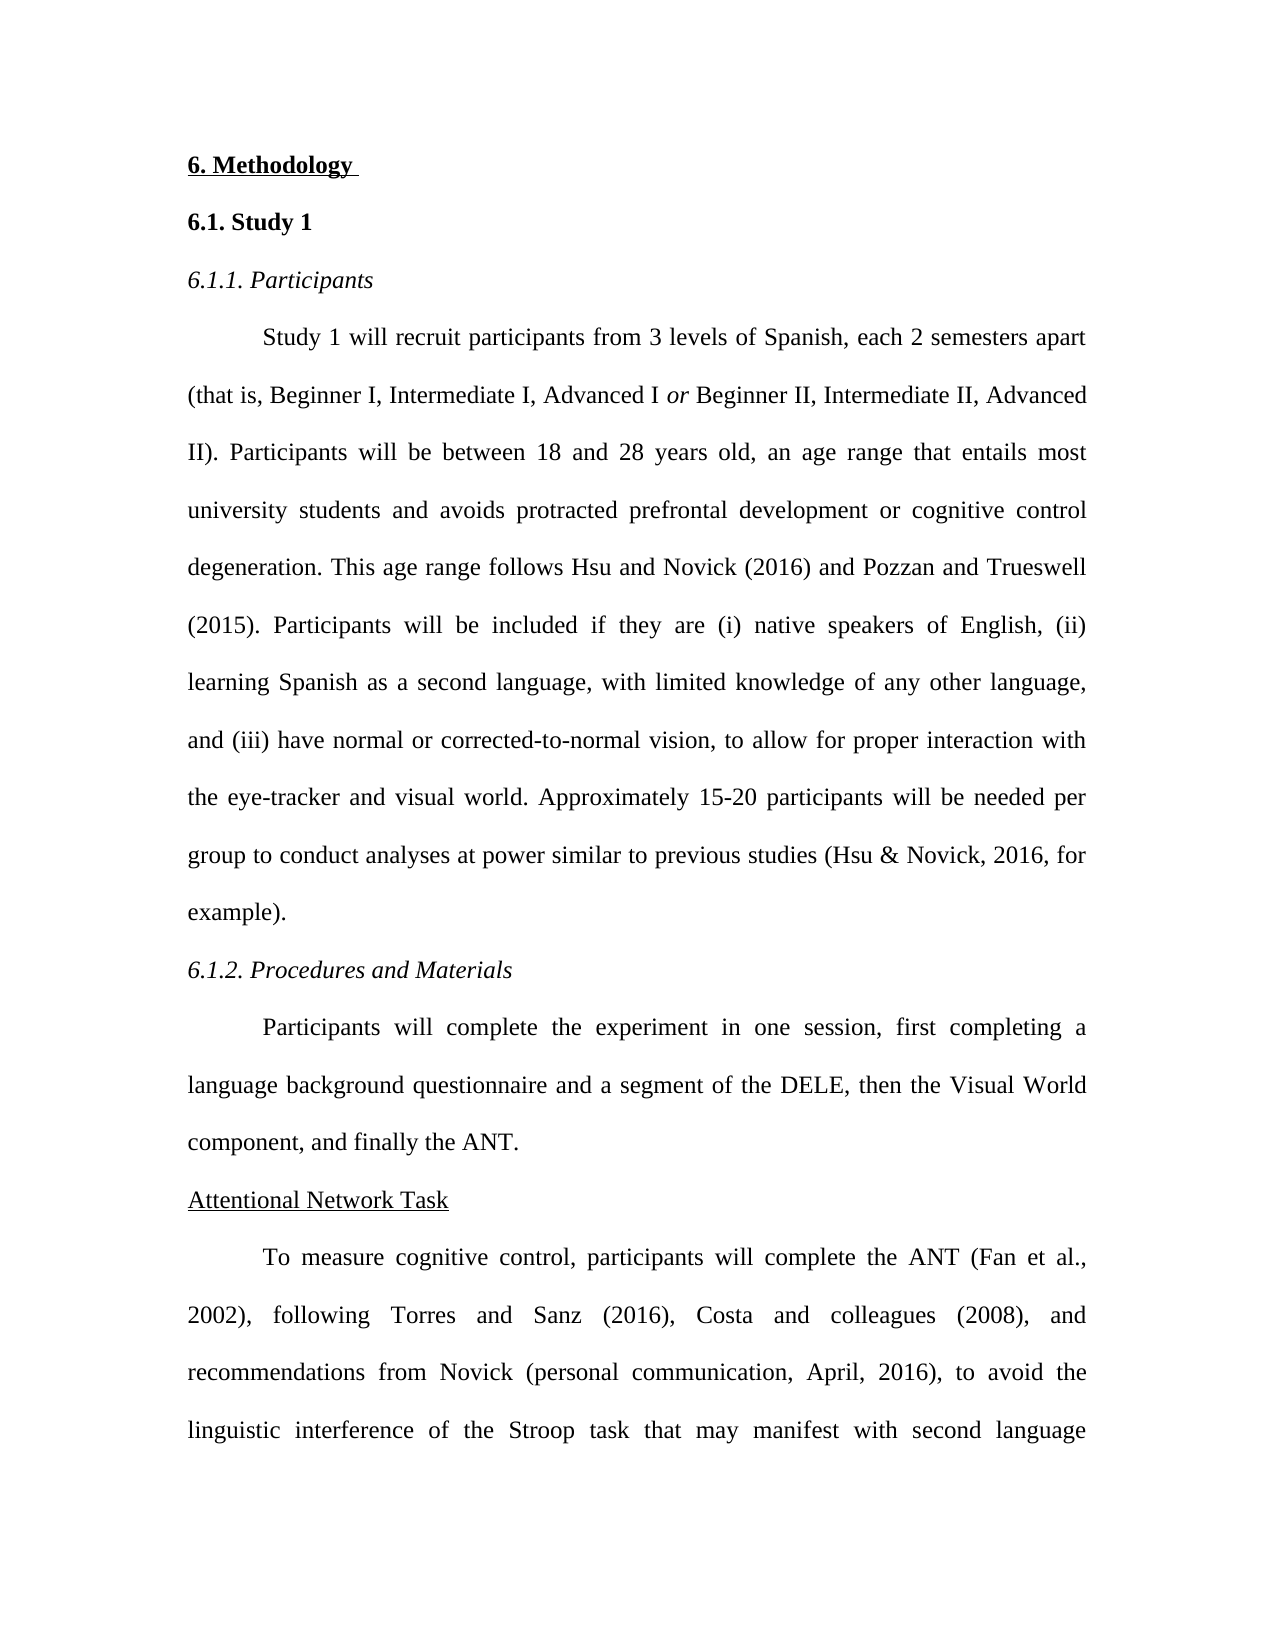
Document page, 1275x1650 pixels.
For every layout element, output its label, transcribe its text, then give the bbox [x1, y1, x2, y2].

text Attentional Network Task [187, 1185, 1087, 1214]
text 6.1.1. Participants [187, 265, 1087, 294]
text 6. Methodology [187, 150, 1087, 179]
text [187, 1242, 1087, 1444]
text 6.1. Study 1 [187, 207, 1087, 236]
text Study 1 will recruit participants from 3 levels of Spanish, each 2 semesters apart (that is, Beginner I, Intermediate I, Advanced I or Beginner II, Intermediate II, Advanced II). Participants will be between 18 and 28 years old, an age range that entails most university students and avoids protracted prefrontal development or cognitive control degeneration. This age range follows Hsu and Novick (2016) and Pozzan and Trueswell (2015). Participants will be included if they are (i) native speakers of English, (ii) learning Spanish as a second language, with limited knowledge of any other language, and (iii) have normal or corrected-to-normal vision, to allow for proper interaction with the eye-tracker and visual world. Approximately 15-20 participants will be needed per group to conduct analyses at power similar to previous studies (Hsu & Novick, 2016, for example). [187, 322, 1087, 926]
text 6.1.2. Procedures and Materials [187, 955, 1087, 984]
text Participants will complete the experiment in one session, first completing a language background questionnaire and a segment of the DELE, then the Visual World component, and finally the ANT. [187, 1012, 1087, 1156]
